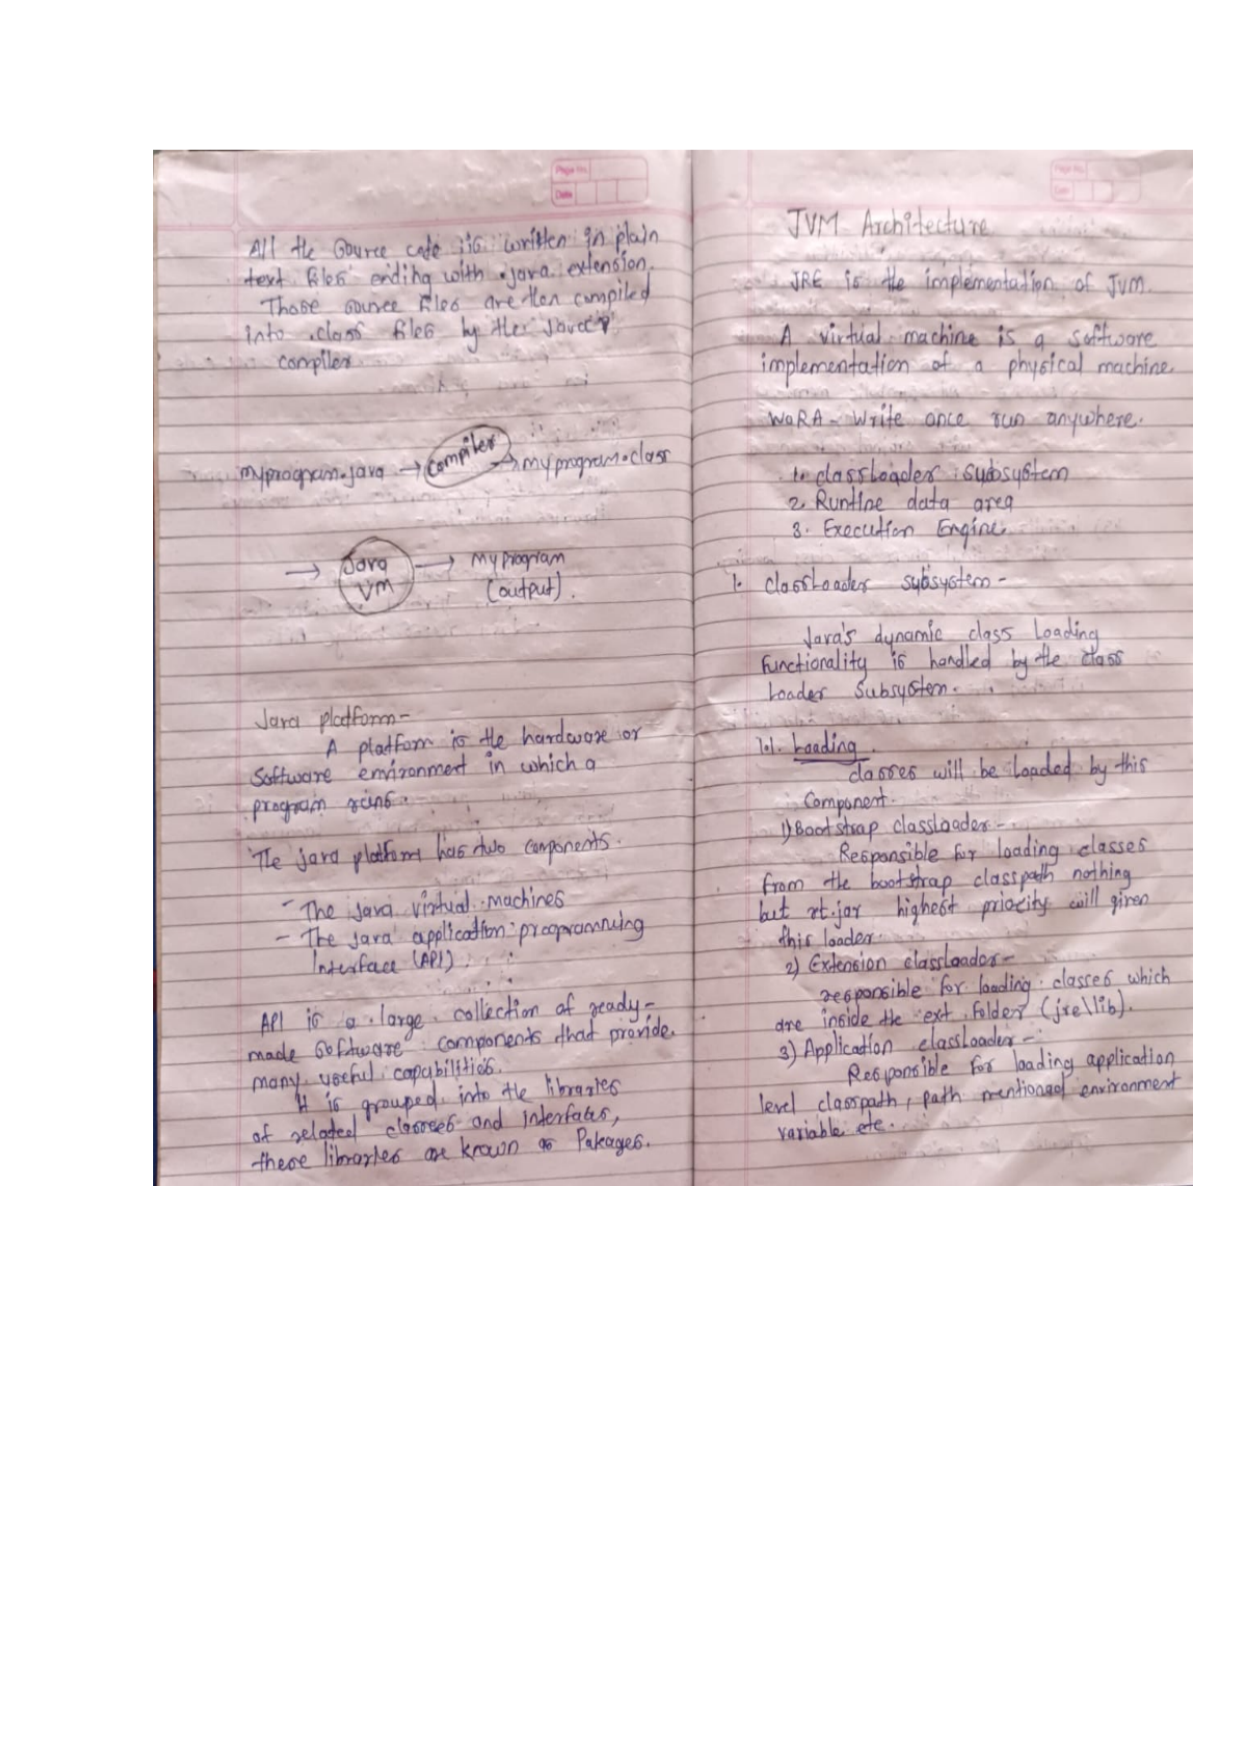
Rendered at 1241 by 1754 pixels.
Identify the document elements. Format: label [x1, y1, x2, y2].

picture [153, 150, 1192, 1186]
